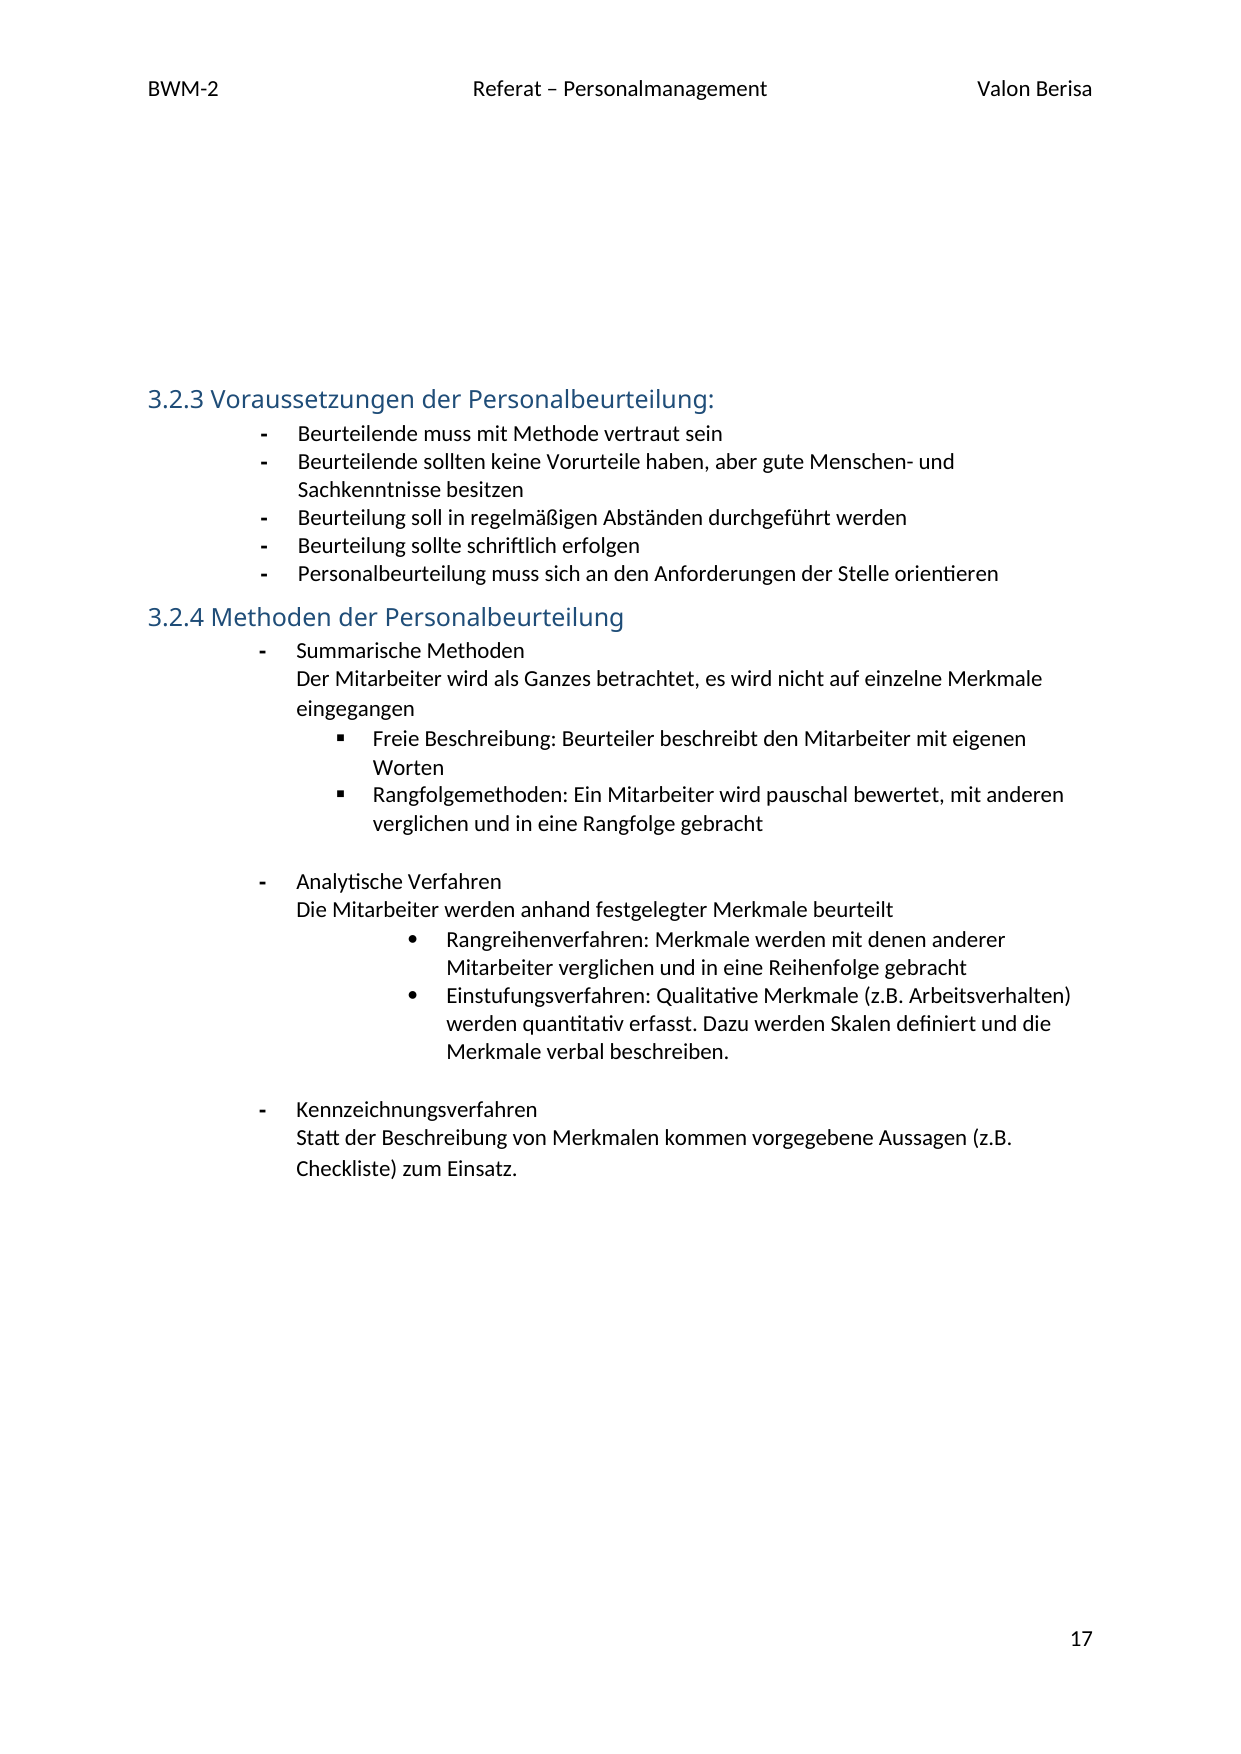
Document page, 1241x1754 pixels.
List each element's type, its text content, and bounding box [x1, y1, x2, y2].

list Rangfolgemethoden: Ein Mitarbeiter wird pauschal bewertet, mit anderen verglichen und in eine Rangfolge gebracht [335, 781, 1093, 837]
list Rangreihenverfahren: Merkmale werden mit denen anderer Mitarbeiter verglichen und in eine Reihenfolge gebracht [408, 925, 1093, 981]
list Beurteilung soll in regelmäßigen Abständen durchgeführt werden [260, 503, 1093, 531]
list Der Mitarbeiter wird als Ganzes betrachtet, es wird nicht auf einzelne Merkmale eingegangen [296, 664, 1093, 722]
list Summarische Methoden [258, 636, 1093, 664]
list Analytische Verfahren [258, 867, 1093, 895]
list Beurteilung sollte schriftlich erfolgen [260, 531, 1093, 559]
list Einstufungsverfahren: Qualitative Merkmale (z.B. Arbeitsverhalten) werden quantitativ erfasst. Dazu werden Skalen definiert und die Merkmale verbal beschreiben. [408, 981, 1093, 1065]
subtitle 3.2.3 Voraussetzungen der Personalbeurteilung: [148, 382, 1093, 416]
list Die Mitarbeiter werden anhand festgelegter Merkmale beurteilt [296, 895, 1093, 923]
list Freie Beschreibung: Beurteiler beschreibt den Mitarbeiter mit eigenen Worten [335, 724, 1093, 781]
list Beurteilende sollten keine Vorurteile haben, aber gute Menschen- und Sachkenntnisse besitzen [260, 447, 1093, 503]
subtitle 3.2.4 Methoden der Personalbeurteilung [148, 599, 1093, 633]
list Kennzeichnungsverfahren [258, 1095, 1093, 1123]
list Statt der Beschreibung von Merkmalen kommen vorgegebene Aussagen (z.B. Checkliste) zum Einsatz. [296, 1123, 1093, 1182]
list Beurteilende muss mit Methode vertraut sein [260, 419, 1093, 447]
list Personalbeurteilung muss sich an den Anforderungen der Stelle orientieren [260, 559, 1093, 587]
